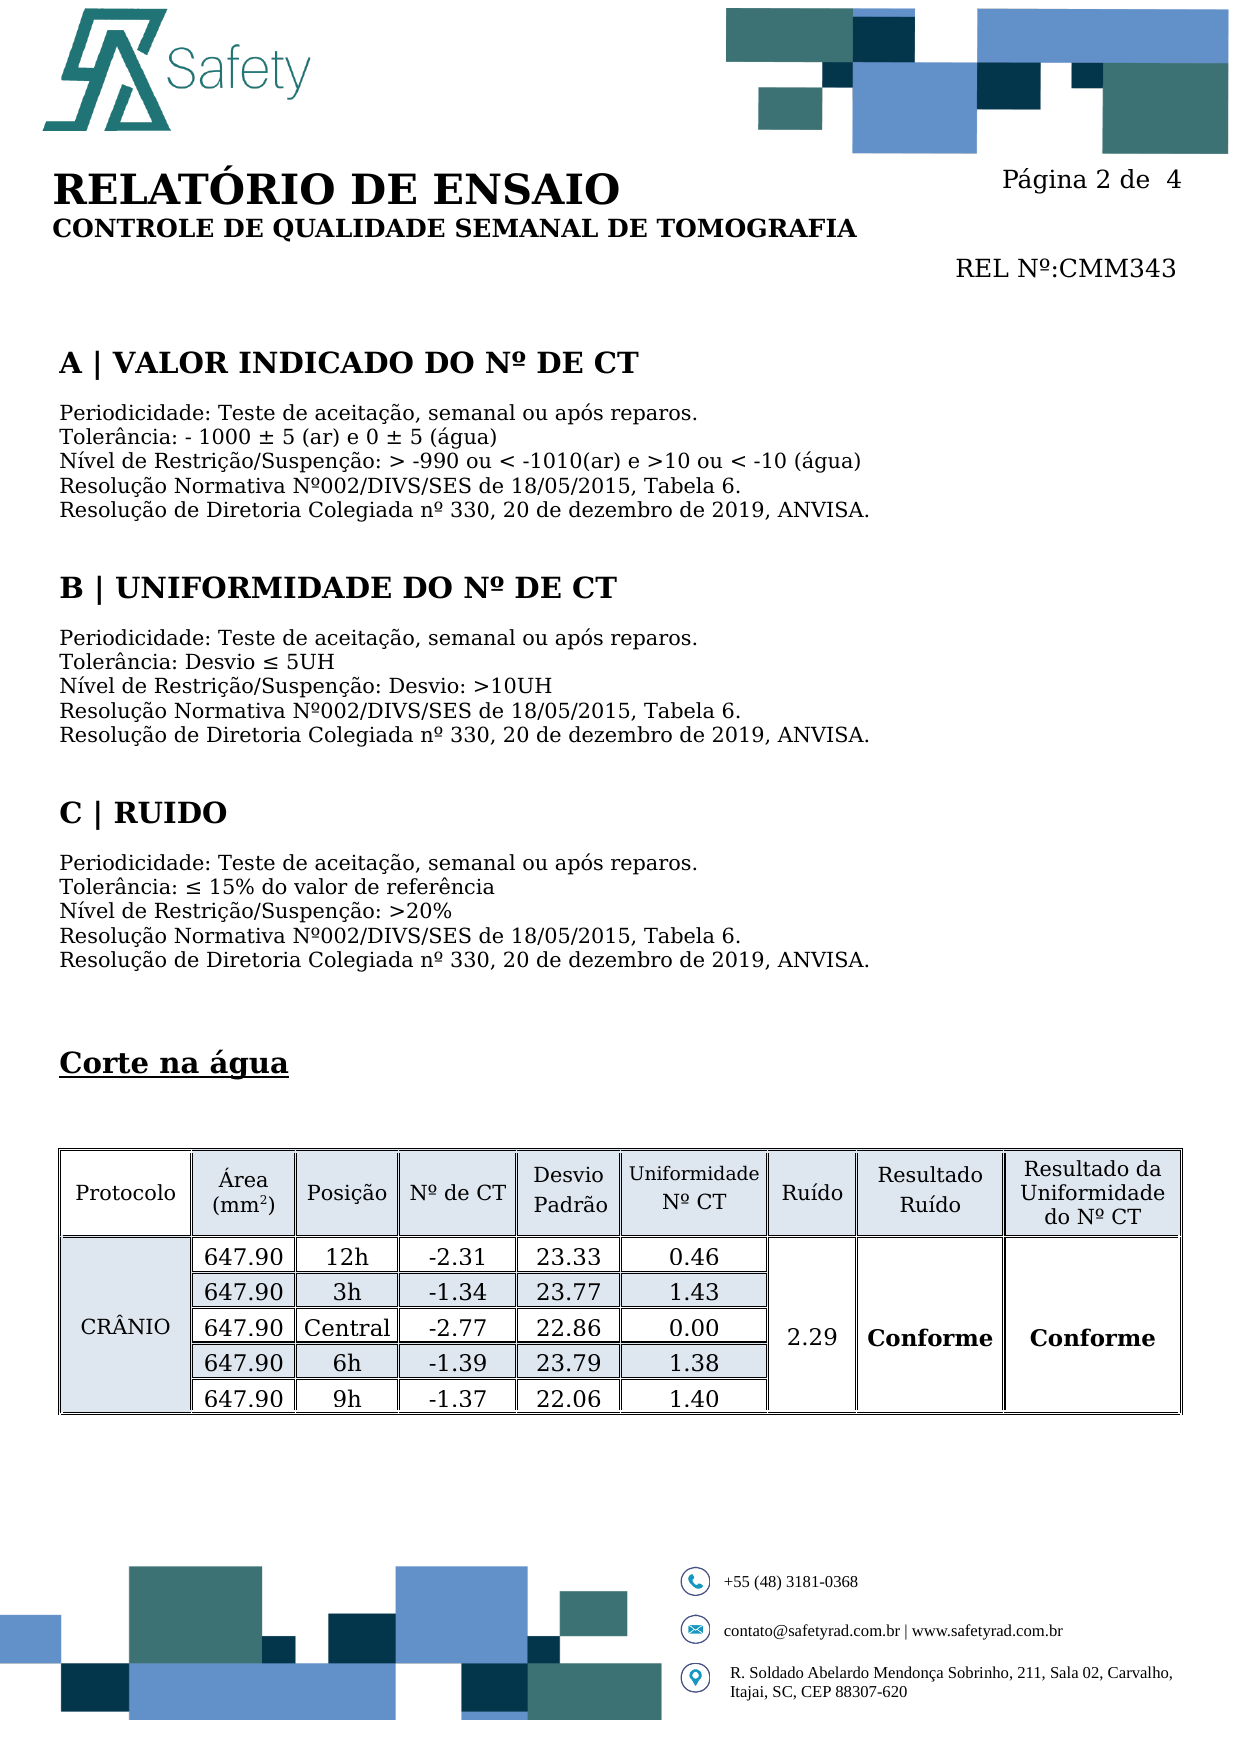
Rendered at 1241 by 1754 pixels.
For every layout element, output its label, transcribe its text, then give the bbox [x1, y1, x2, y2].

table_cell -1.39 [400, 1345, 515, 1377]
table_header Ruído [768, 1151, 856, 1235]
table_cell Central [297, 1309, 397, 1341]
table_cell 22.86 [518, 1309, 619, 1341]
picture [725, 8, 1229, 154]
text Resolução Normativa Nº002/DIVS/SES de 18/05/2015, Tabela 6. [59, 474, 1122, 498]
text Periodicidade: Teste de aceitação, semanal ou após reparos. [59, 851, 1122, 875]
text Resolução de Diretoria Colegiada nº 330, 20 de dezembro de 2019, ANVISA. [59, 948, 1122, 972]
table_cell 647.90 [193, 1238, 294, 1271]
table_header Uniformidade Nº CT [620, 1149, 768, 1235]
text Tolerância: ≤ 15% do valor de referência [59, 875, 1228, 899]
text Periodicidade: Teste de aceitação, semanal ou após reparos. [59, 401, 1122, 425]
text Nível de Restrição/Suspenção: > -990 ou < -1010(ar) e >10 ou < -10 (água) [59, 449, 1228, 474]
table_cell 647.90 [192, 1380, 295, 1412]
text Tolerância: - 1000 ± 5 (ar) e 0 ± 5 (água) [59, 425, 1228, 449]
table_cell 0.00 [622, 1309, 766, 1341]
table_cell 0.46 [622, 1238, 766, 1271]
table_header Resultado Ruído [856, 1149, 1004, 1235]
table_cell Conforme [1004, 1235, 1181, 1412]
picture [42, 8, 311, 131]
table_cell 1.43 [622, 1274, 766, 1306]
table_cell 22.06 [517, 1380, 620, 1412]
table_header Resultado da Uniformidade do Nº CT [1004, 1151, 1180, 1235]
table_cell 647.90 [193, 1309, 294, 1341]
table_header Nº de CT [399, 1149, 517, 1235]
text Resolução de Diretoria Colegiada nº 330, 20 de dezembro de 2019, ANVISA. [59, 723, 1122, 747]
picture [680, 1614, 710, 1644]
table_header Protocolo [59, 1149, 192, 1235]
table_cell 23.77 [518, 1274, 619, 1306]
table_cell 6h [297, 1345, 397, 1377]
table_cell 1.38 [622, 1345, 766, 1377]
table_header Desvio Padrão [517, 1151, 620, 1235]
table_cell 1.40 [620, 1377, 768, 1412]
table_cell Conforme [856, 1235, 1004, 1412]
table_cell 3h [297, 1274, 397, 1306]
text Periodicidade: Teste de aceitação, semanal ou após reparos. [59, 626, 1122, 650]
table_cell 9h [295, 1377, 399, 1412]
table_cell 647.90 [193, 1345, 294, 1377]
table_cell -1.34 [400, 1274, 515, 1306]
text C | RUIDO [59, 796, 1122, 830]
text Resolução Normativa Nº002/DIVS/SES de 18/05/2015, Tabela 6. [59, 924, 1122, 948]
table_cell 23.79 [518, 1345, 619, 1377]
text Tolerância: Desvio ≤ 5UH [59, 650, 1228, 674]
picture [0, 1566, 662, 1720]
table_cell 647.90 [193, 1274, 294, 1306]
text B | UNIFORMIDADE DO Nº DE CT [59, 571, 1122, 605]
picture [680, 1566, 710, 1596]
text Nível de Restrição/Suspenção: >20% [59, 899, 1228, 924]
text A | VALOR INDICADO DO Nº DE CT [59, 346, 1122, 380]
text Corte na água [59, 1046, 1228, 1081]
table_cell -2.31 [400, 1238, 515, 1271]
table_cell -1.37 [399, 1377, 517, 1412]
table_cell 23.33 [518, 1238, 619, 1271]
table_header Área (mm2) [192, 1151, 295, 1235]
table_cell 2.29 [768, 1238, 856, 1412]
table_cell CRÂNIO [59, 1235, 192, 1412]
text Resolução Normativa Nº002/DIVS/SES de 18/05/2015, Tabela 6. [59, 699, 1122, 723]
picture [680, 1663, 710, 1693]
text Nível de Restrição/Suspenção: Desvio: >10UH [59, 674, 1228, 699]
table_header Posição [295, 1149, 399, 1235]
table_cell -2.77 [400, 1309, 515, 1341]
text Resolução de Diretoria Colegiada nº 330, 20 de dezembro de 2019, ANVISA. [59, 498, 1122, 522]
table_cell 12h [297, 1238, 397, 1271]
